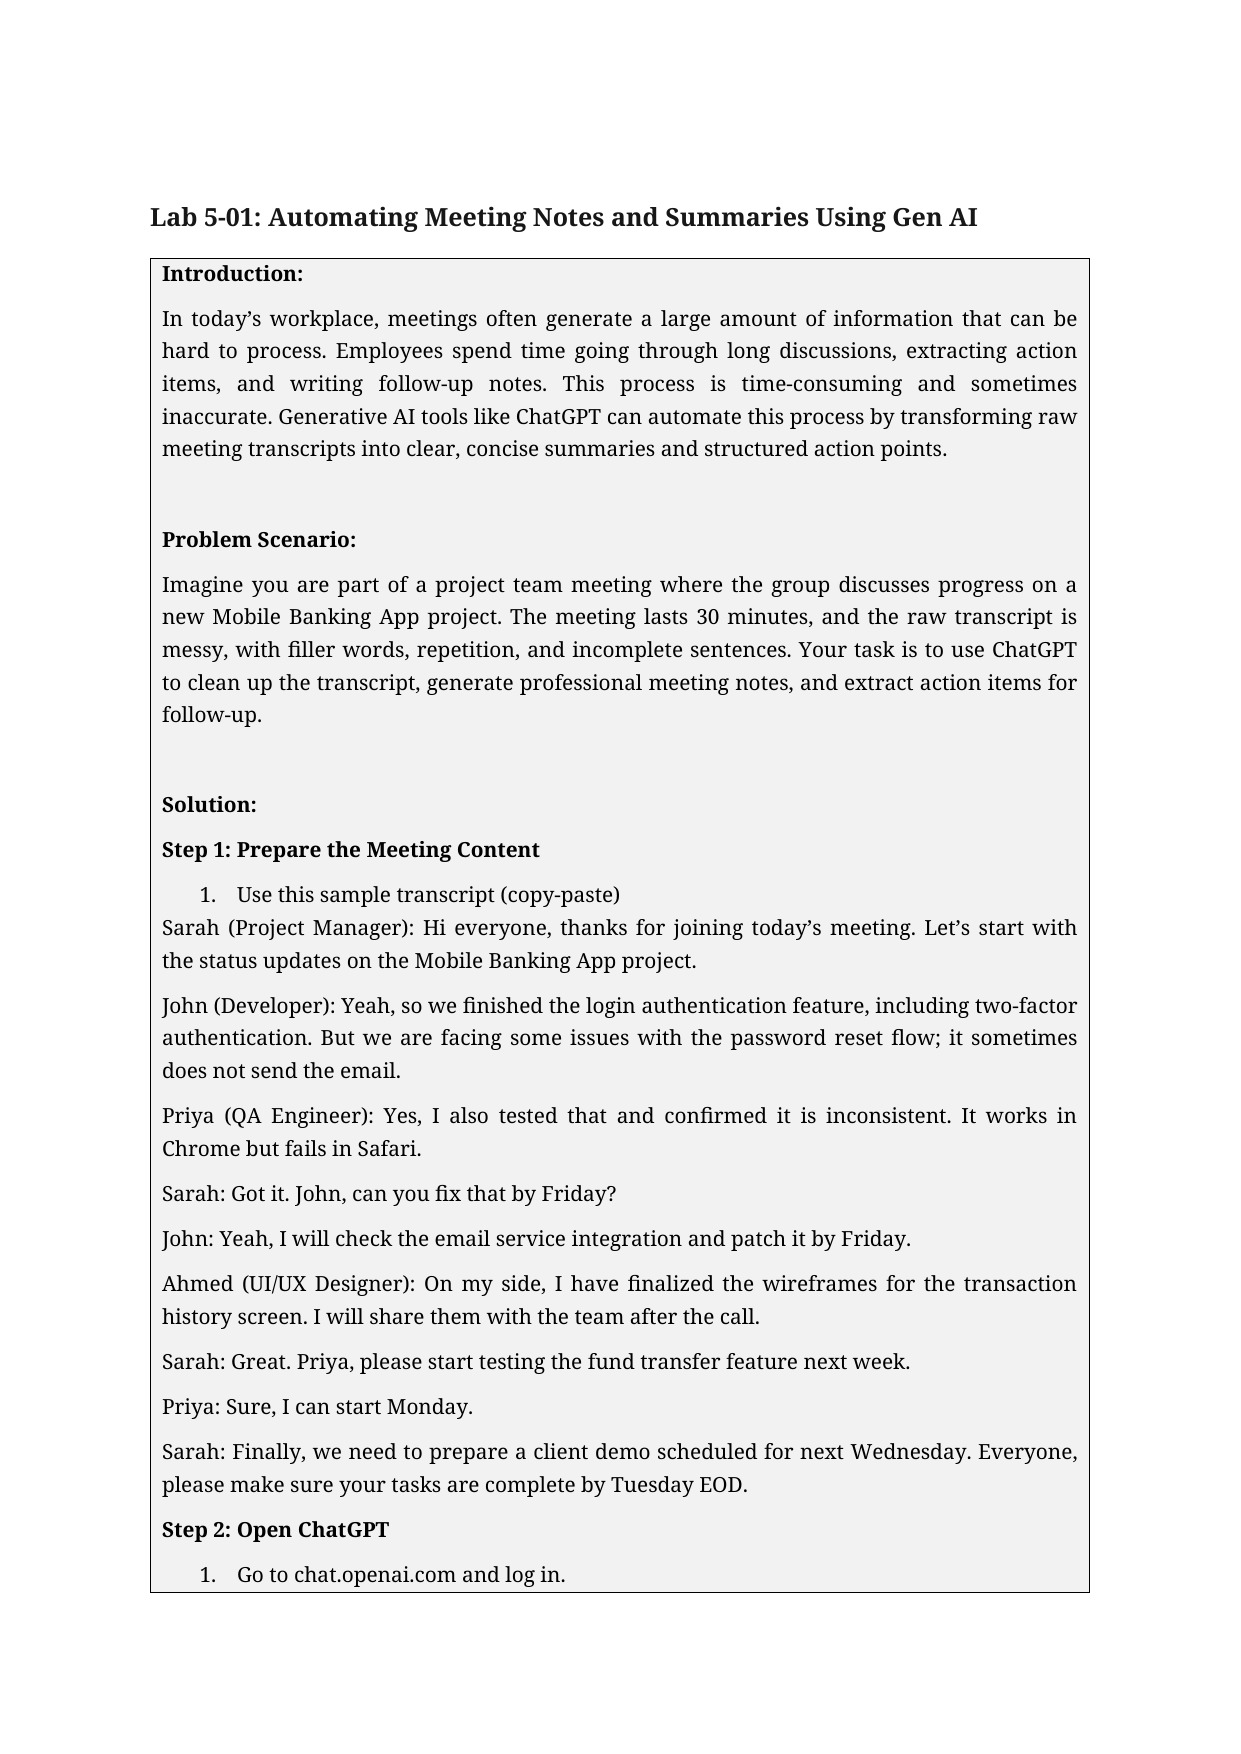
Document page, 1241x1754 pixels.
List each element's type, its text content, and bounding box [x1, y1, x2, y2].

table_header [151, 259, 1089, 1592]
subtitle Lab 5-01: Automating Meeting Notes and Summaries Using Gen AI [150, 200, 1090, 234]
